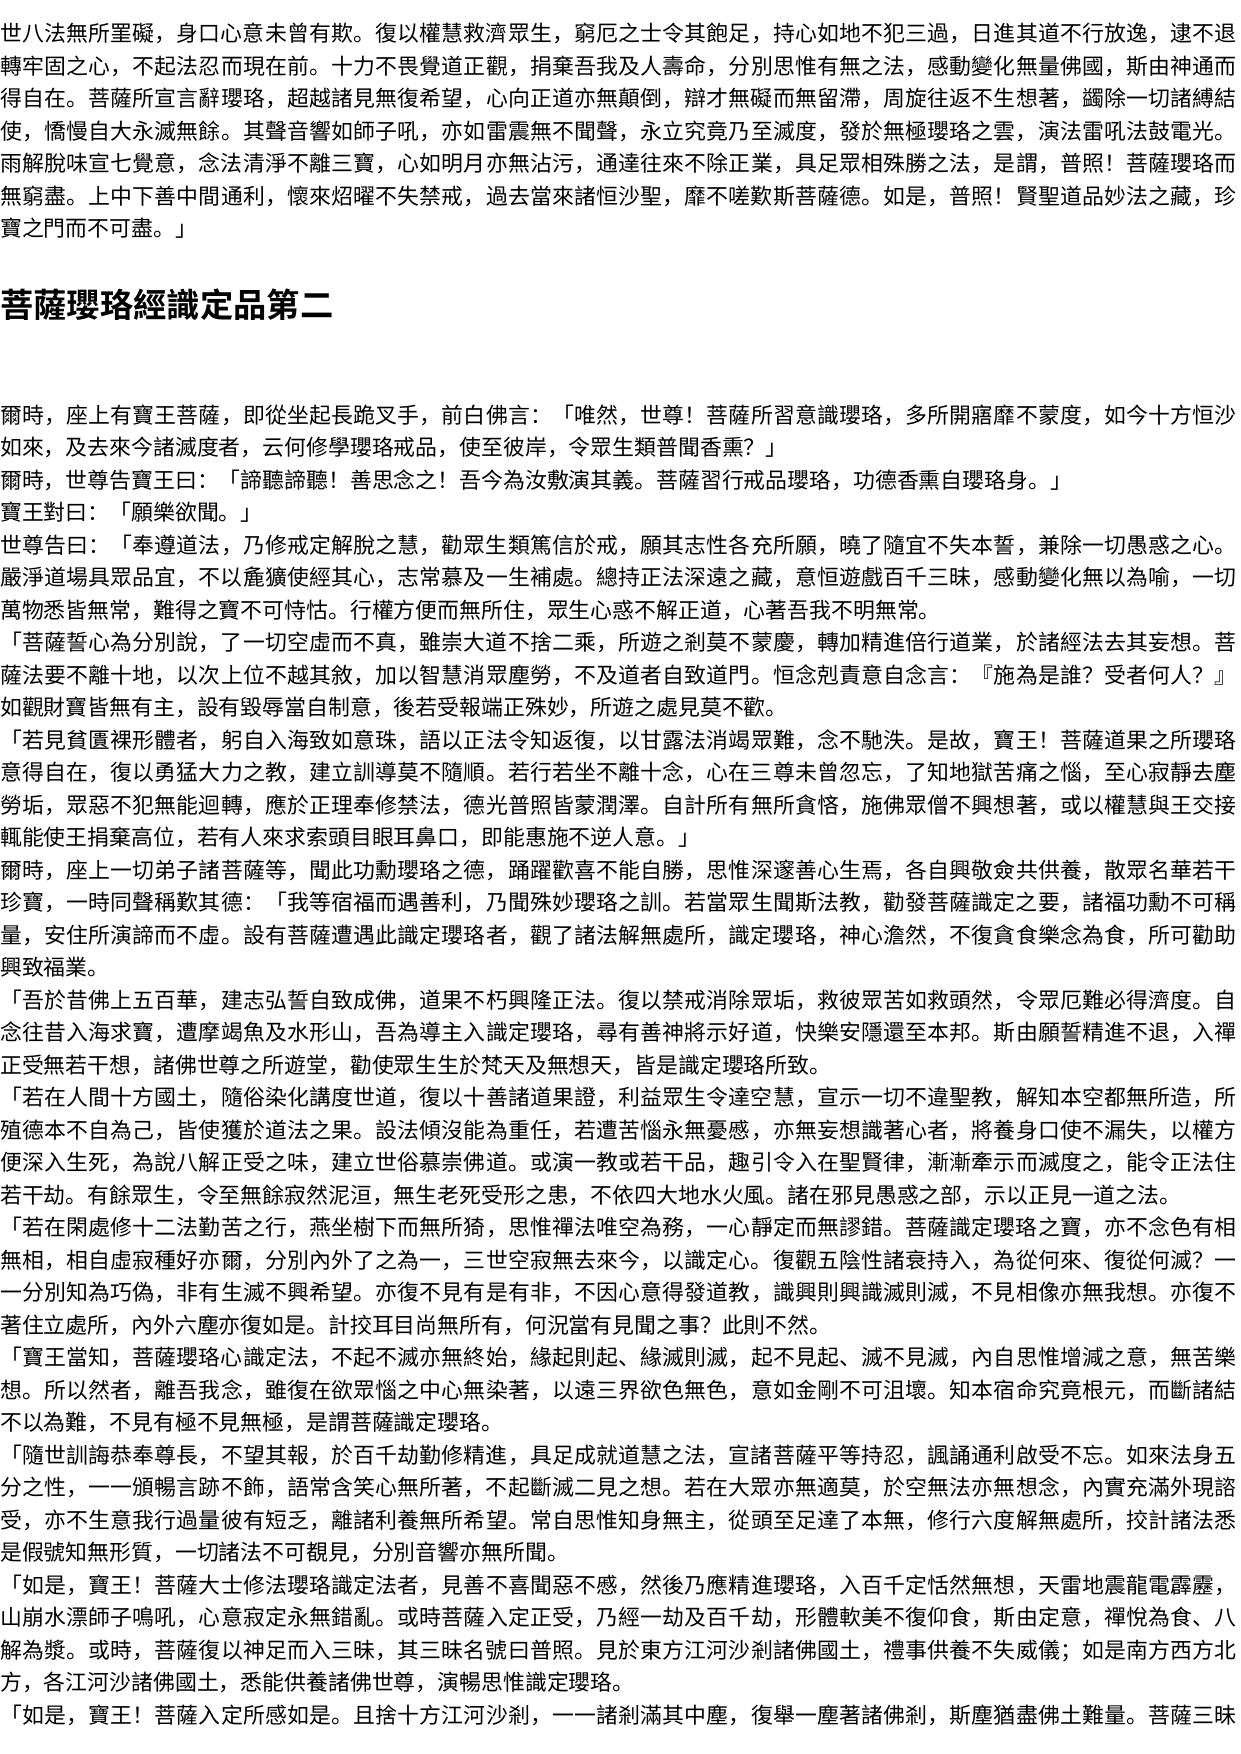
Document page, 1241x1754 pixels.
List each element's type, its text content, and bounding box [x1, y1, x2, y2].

text 「吾於昔佛上五百華，建志弘誓自致成佛，道果不朽興隆正法。復以禁戒消除眾垢，救彼眾苦如救頭然，令眾厄難必得濟度。自念往昔入海求寶，遭摩竭魚及水形山，吾為導主入識定瓔珞，尋有善神將示好道，快樂安隱還至本邦。斯由願誓精進不退，入禪正受無若干想，諸佛世尊之所遊堂，勸使眾生生於梵天及無想天，皆是識定瓔珞所致。 [0, 982, 1240, 1080]
text 「菩薩誓心為分別說，了一切空虛而不真，雖崇大道不捨二乘，所遊之剎莫不蒙慶，轉加精進倍行道業，於諸經法去其妄想。菩薩法要不離十地，以次上位不越其敘，加以智慧消眾塵勞，不及道者自致道門。恒念剋責意自念言：『施為是誰？受者何人？』如觀財寶皆無有主，設有毀辱當自制意，後若受報端正殊妙，所遊之處見莫不歡。 [0, 625, 1240, 722]
text 爾時，座上有寶王菩薩，即從坐起長跪叉手，前白佛言：「唯然，世尊！菩薩所習意識瓔珞，多所開寤靡不蒙度，如今十方恒沙如來，及去來今諸滅度者，云何修學瓔珞戒品，使至彼岸，令眾生類普聞香熏？」 [0, 397, 1240, 462]
text 「如是，寶王！菩薩大士修法瓔珞識定法者，見善不喜聞惡不慼，然後乃應精進瓔珞，入百千定恬然無想，天雷地震龍電霹靂，山崩水漂師子鳴吼，心意寂定永無錯亂。或時菩薩入定正受，乃經一劫及百千劫，形體軟美不復仰食，斯由定意，禪悅為食、八解為漿。或時，菩薩復以神足而入三昧，其三昧名號曰普照。見於東方江河沙剎諸佛國土，禮事供養不失威儀；如是南方西方北方，各江河沙諸佛國土，悉能供養諸佛世尊，演暢思惟識定瓔珞。 [0, 1567, 1240, 1697]
text 爾時，座上一切弟子諸菩薩等，聞此功勳瓔珞之德，踊躍歡喜不能自勝，思惟深邃善心生焉，各自興敬僉共供養，散眾名華若干珍寶，一時同聲稱歎其德：「我等宿福而遇善利，乃聞殊妙瓔珞之訓。若當眾生聞斯法教，勸發菩薩識定之要，諸福功勳不可稱量，安住所演諦而不虛。設有菩薩遭遇此識定瓔珞者，觀了諸法解無處所，識定瓔珞，神心澹然，不復貪食樂念為食，所可勸助興致福業。 [0, 852, 1240, 982]
text 寶王對曰：「願樂欲聞。」 [0, 495, 1240, 527]
text 爾時，世尊告寶王曰：「諦聽諦聽！善思念之！吾今為汝敷演其義。菩薩習行戒品瓔珞，功德香熏自瓔珞身。」 [0, 462, 1240, 495]
text 世尊告曰：「奉遵道法，乃修戒定解脫之慧，勸眾生類篤信於戒，願其志性各充所願，曉了隨宜不失本誓，兼除一切愚惑之心。嚴淨道場具眾品宜，不以麁獷使經其心，志常慕及一生補處。總持正法深遠之藏，意恒遊戲百千三昧，感動變化無以為喻，一切萬物悉皆無常，難得之寶不可恃怙。行權方便而無所住，眾生心惑不解正道，心著吾我不明無常。 [0, 527, 1240, 625]
text 「寶王當知，菩薩瓔珞心識定法，不起不滅亦無終始，緣起則起、緣滅則滅，起不見起、滅不見滅，內自思惟增減之意，無苦樂想。所以然者，離吾我念，雖復在欲眾惱之中心無染著，以遠三界欲色無色，意如金剛不可沮壞。知本宿命究竟根元，而斷諸結不以為難，不見有極不見無極，是謂菩薩識定瓔珞。 [0, 1340, 1240, 1437]
subtitle 菩薩瓔珞經識定品第二 [0, 270, 1240, 335]
text 「若見貧匱裸形體者，躬自入海致如意珠，語以正法令知返復，以甘露法消竭眾難，念不馳泆。是故，寶王！菩薩道果之所瓔珞，意得自在，復以勇猛大力之教，建立訓導莫不隨順。若行若坐不離十念，心在三尊未曾忽忘，了知地獄苦痛之惱，至心寂靜去塵勞垢，眾惡不犯無能迴轉，應於正理奉修禁法，德光普照皆蒙潤澤。自計所有無所貪悋，施佛眾僧不興想著，或以權慧與王交接，輒能使王捐棄高位，若有人來求索頭目眼耳鼻口，即能惠施不逆人意。」 [0, 722, 1240, 852]
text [0, 16, 1240, 243]
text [0, 1697, 1240, 1730]
text 「隨世訓誨恭奉尊長，不望其報，於百千劫勤修精進，具足成就道慧之法，宣諸菩薩平等持忍，諷誦通利啟受不忘。如來法身五分之性，一一頒暢言跡不飾，語常含笑心無所著，不起斷滅二見之想。若在大眾亦無適莫，於空無法亦無想念，內實充滿外現諮受，亦不生意我行過量彼有短乏，離諸利養無所希望。常自思惟知身無主，從頭至足達了本無，修行六度解無處所，挍計諸法悉是假號知無形質，一切諸法不可覩見，分別音響亦無所聞。 [0, 1437, 1240, 1567]
text 「若在閑處修十二法勤苦之行，燕坐樹下而無所猗，思惟禪法唯空為務，一心靜定而無謬錯。菩薩識定瓔珞之寶，亦不念色有相無相，相自虛寂種好亦爾，分別內外了之為一，三世空寂無去來今，以識定心。復觀五陰性諸衰持入，為從何來、復從何滅？一一分別知為巧偽，非有生滅不興希望。亦復不見有是有非，不因心意得發道教，識興則興識滅則滅，不見相像亦無我想。亦復不著住立處所，內外六塵亦復如是。計挍耳目尚無所有，何況當有見聞之事？此則不然。 [0, 1210, 1240, 1340]
text 「若在人間十方國土，隨俗染化講度世道，復以十善諸道果證，利益眾生令達空慧，宣示一切不違聖教，解知本空都無所造，所殖德本不自為己，皆使獲於道法之果。設法傾沒能為重任，若遭苦惱永無憂慼，亦無妄想識著心者，將養身口使不漏失，以權方便深入生死，為說八解正受之味，建立世俗慕崇佛道。或演一教或若干品，趣引令入在聖賢律，漸漸牽示而滅度之，能令正法住若干劫。有餘眾生，令至無餘寂然泥洹，無生老死受形之患，不依四大地水火風。諸在邪見愚惑之部，示以正見一道之法。 [0, 1080, 1240, 1210]
